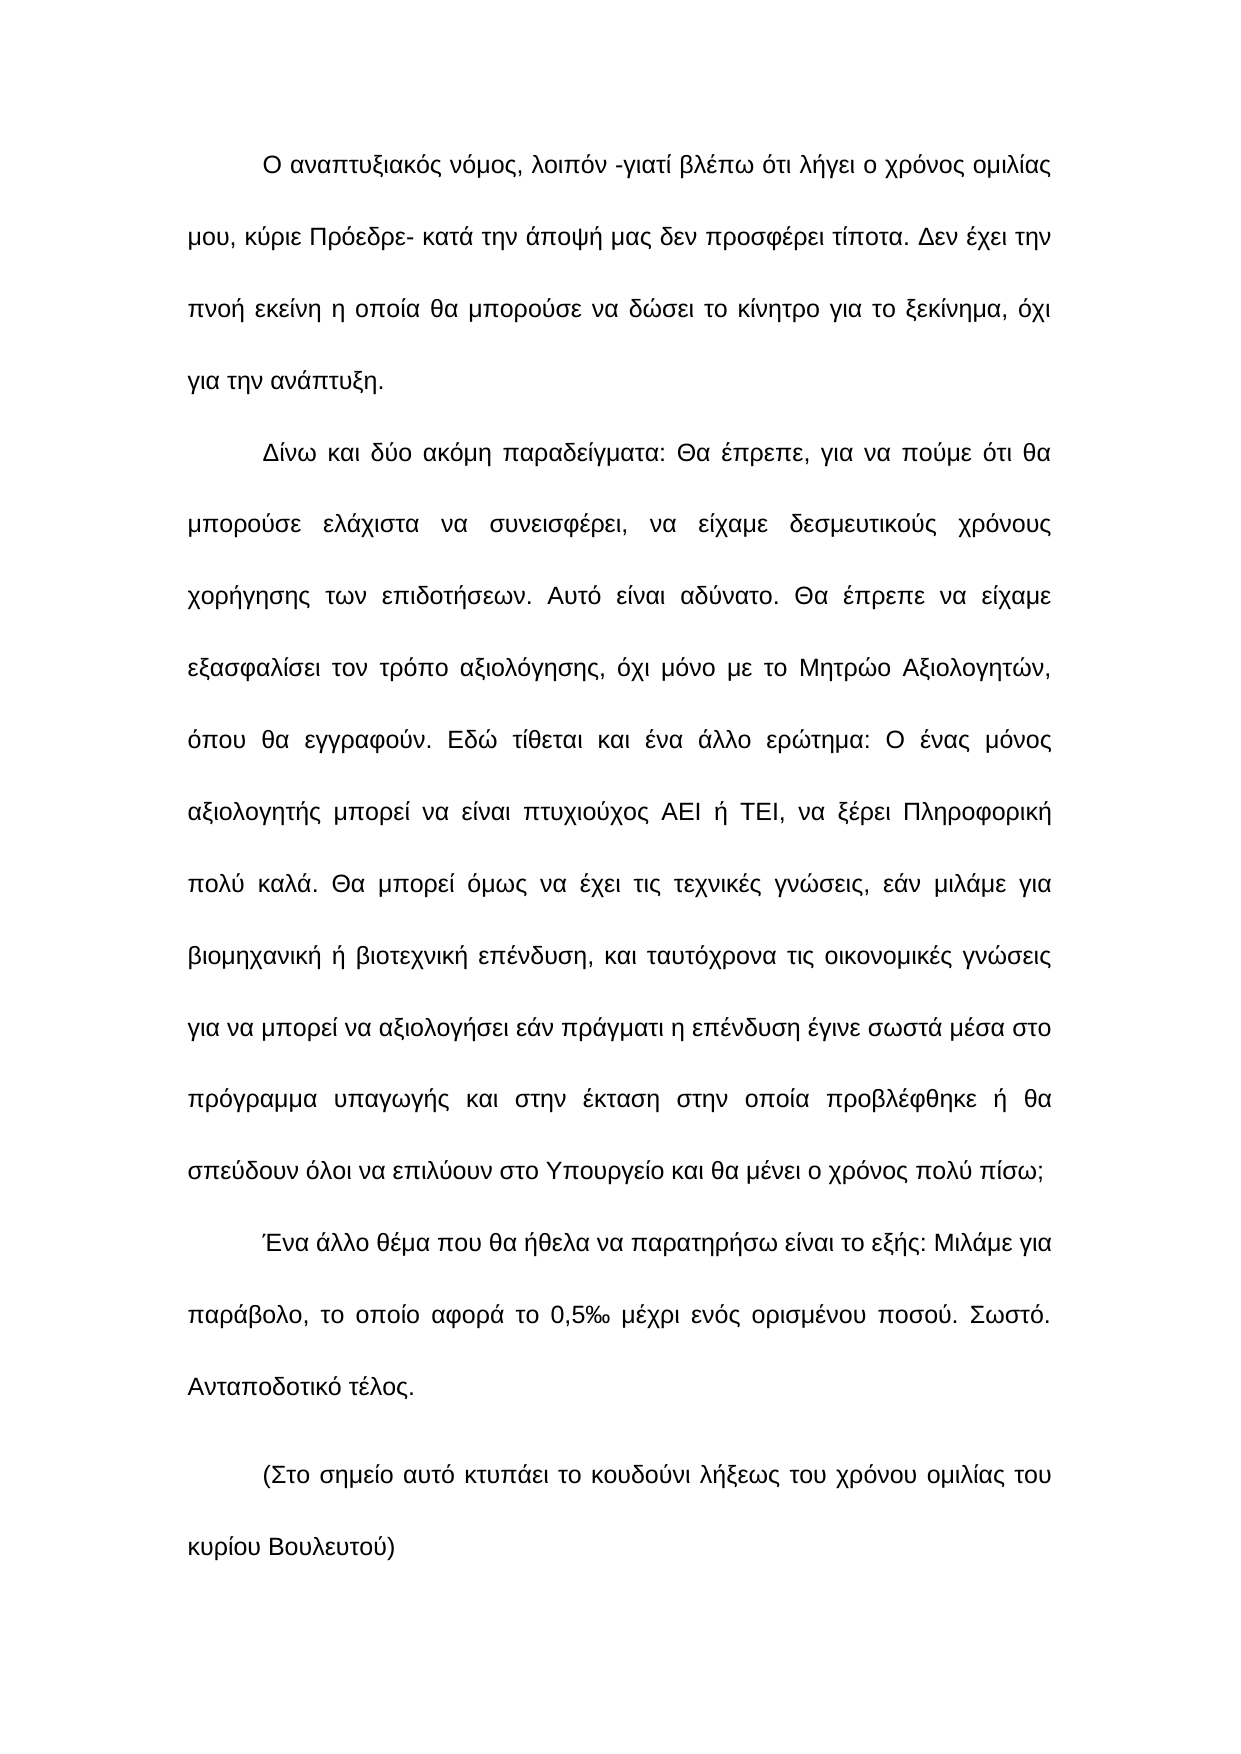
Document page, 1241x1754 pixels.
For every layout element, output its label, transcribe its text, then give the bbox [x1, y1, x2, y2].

text Ένα άλλο θέμα που θα ήθελα να παρατηρήσω είναι το εξής: Μιλάμε για παράβολο, το οποίο αφορά το 0,5‰ μέχρι ενός ορισμένου ποσού. Σωστό. Ανταποδοτικό τέλος. [187, 1228, 1053, 1401]
text Δίνω και δύο ακόμη παραδείγματα: Θα έπρεπε, για να πούμε ότι θα μπορούσε ελάχιστα να συνεισφέρει, να είχαμε δεσμευτικούς χρόνους χορήγησης των επιδοτήσεων. Αυτό είναι αδύνατο. Θα έπρεπε να είχαμε εξασφαλίσει τον τρόπο αξιολόγησης, όχι μόνο με το Μητρώο Αξιολογητών, όπου θα εγγραφούν. Εδώ τίθεται και ένα άλλο ερώτημα: Ο ένας μόνος αξιολογητής μπορεί να είναι πτυχιούχος ΑΕΙ ή ΤΕΙ, να ξέρει Πληροφορική πολύ καλά. Θα μπορεί όμως να έχει τις τεχνικές γνώσεις, εάν μιλάμε για βιομηχανική ή βιοτεχνική επένδυση, και ταυτόχρονα τις οικονομικές γνώσεις για να μπορεί να αξιολογήσει εάν πράγματι η επένδυση έγινε σωστά μέσα στο πρόγραμμα υπαγωγής και στην έκταση στην οποία προβλέφθηκε ή θα σπεύδουν όλοι να επιλύουν στο Υπουργείο και θα μένει ο χρόνος πολύ πίσω; [187, 437, 1053, 1185]
text Ο αναπτυξιακός νόμος, λοιπόν -γιατί βλέπω ότι λήγει ο χρόνος ομιλίας μου, κύριε Πρόεδρε- κατά την άποψή μας δεν προσφέρει τίποτα. Δεν έχει την πνοή εκείνη η οποία θα μπορούσε να δώσει το κίνητρο για το ξεκίνημα, όχι για την ανάπτυξη. [187, 150, 1053, 394]
text (Στο σημείο αυτό κτυπάει το κουδούνι λήξεως του χρόνου ομιλίας του κυρίου Βουλευτού) [187, 1460, 1053, 1561]
